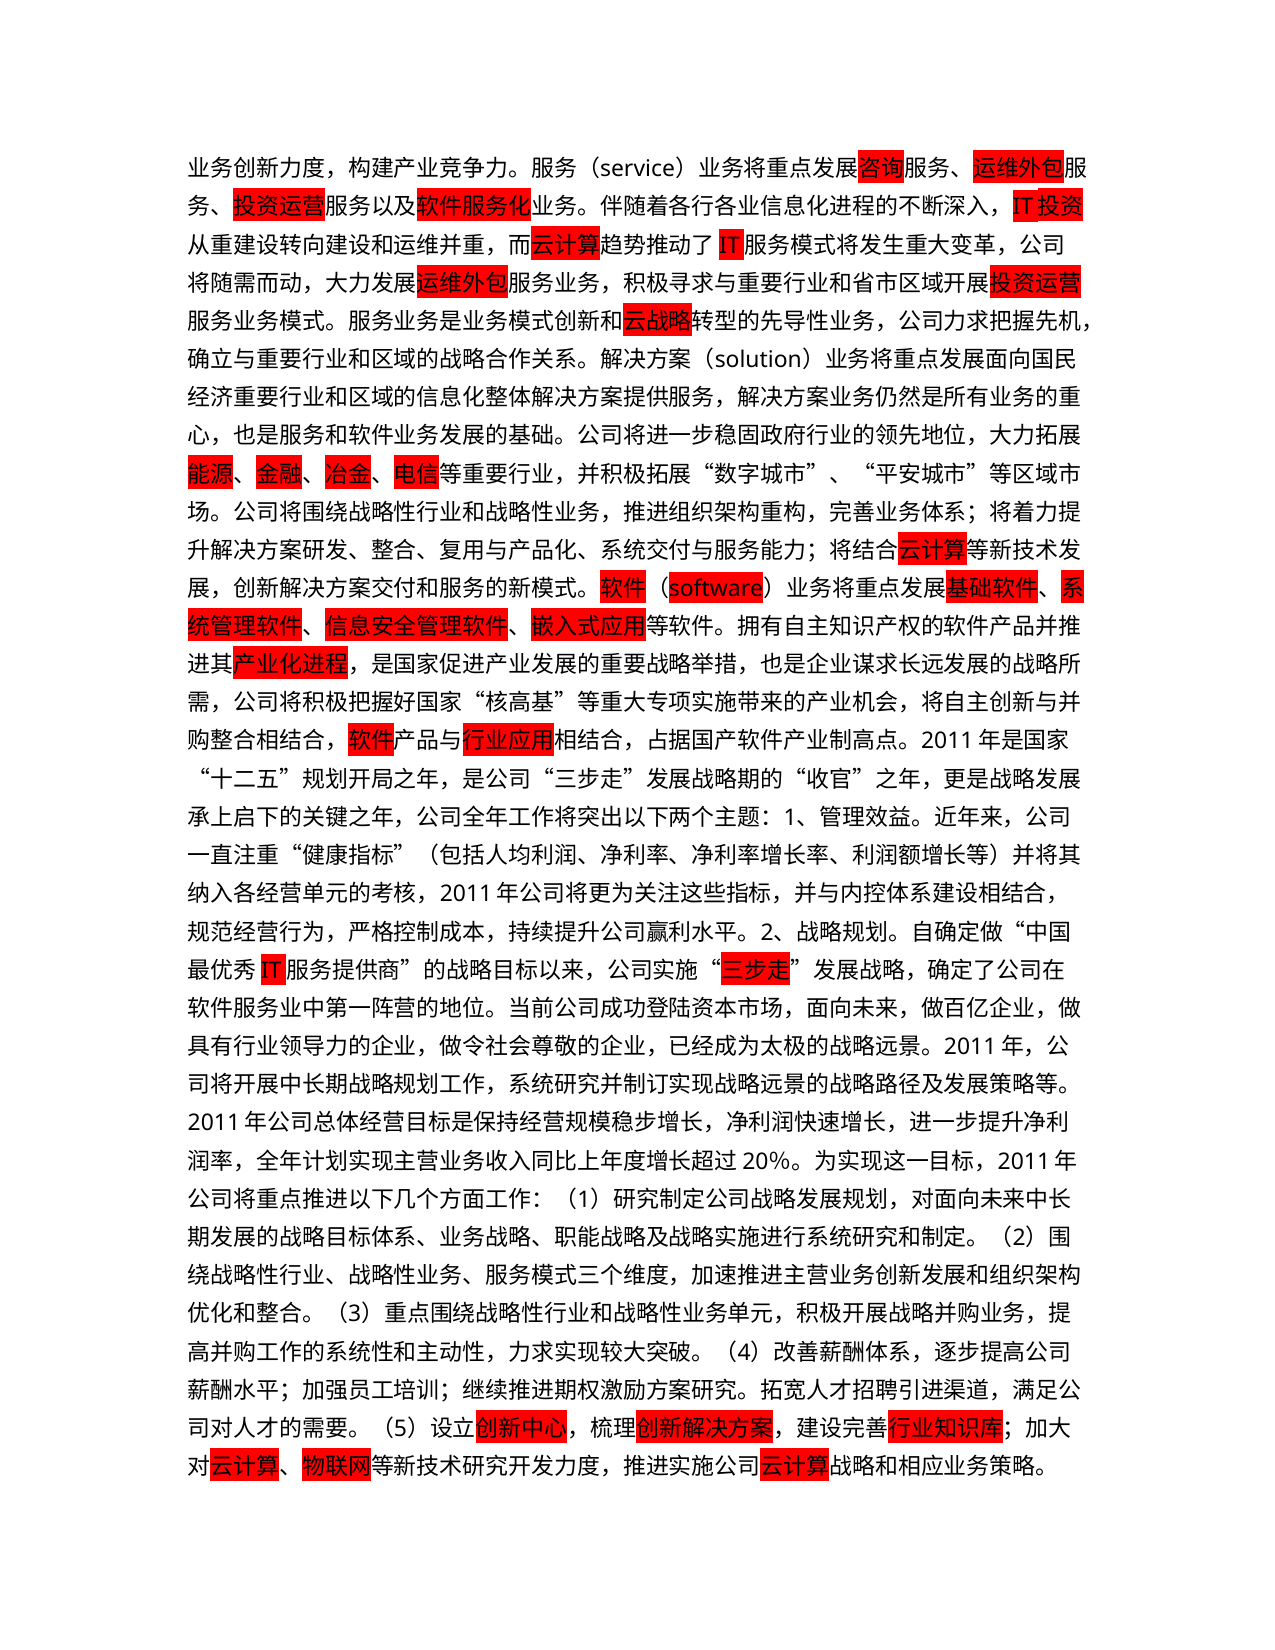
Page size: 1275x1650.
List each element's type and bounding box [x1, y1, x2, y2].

text [187, 150, 1087, 1481]
